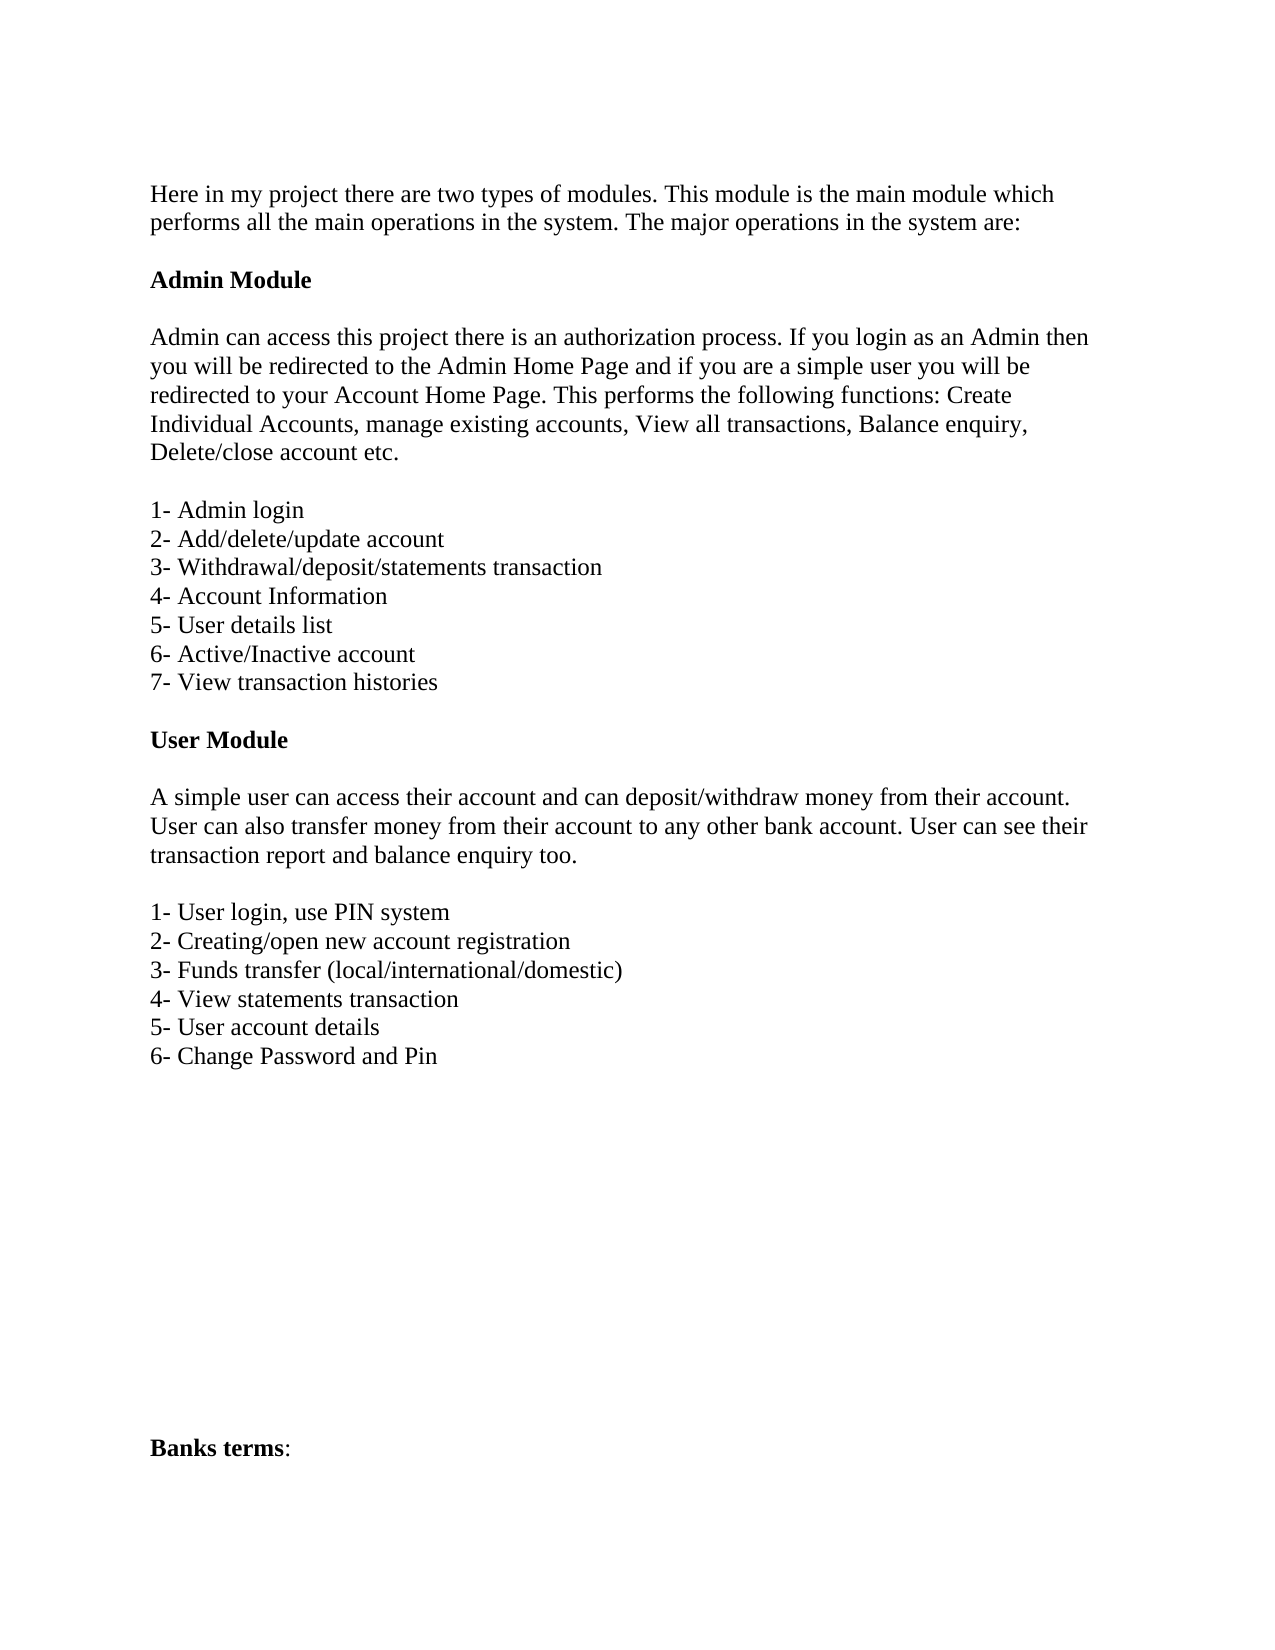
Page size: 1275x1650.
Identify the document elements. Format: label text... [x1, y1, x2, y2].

text 5- User account details [150, 1012, 1125, 1041]
text 4- Account Information [150, 581, 1125, 610]
text 3- Withdrawal/deposit/statements transaction [150, 552, 1125, 581]
text 1- User login, use PIN system [150, 897, 1125, 926]
text User can also transfer money from their account to any other bank account. User can see their transaction report and balance enquiry too. [150, 811, 1125, 869]
text A simple user can access their account and can deposit/withdraw money from their account. [150, 782, 1125, 811]
text Admin Module [150, 265, 1125, 294]
text 4- View statements transaction [150, 984, 1125, 1012]
text Admin can access this project there is an authorization process. If you login as an Admin then you will be redirected to the Admin Home Page and if you are a simple user you will be redirected to your Account Home Page. This performs the following functions: Create [150, 322, 1125, 409]
text 2- Add/delete/update account [150, 524, 1125, 552]
text 3- Funds transfer (local/international/domestic) [150, 955, 1125, 984]
text 5- User details list [150, 610, 1125, 639]
text 6- Change Password and Pin [150, 1041, 1125, 1070]
text Individual Accounts, manage existing accounts, View all transactions, Balance enquiry, [150, 409, 1125, 437]
text Banks terms: [150, 1433, 1125, 1461]
text 2- Creating/open new account registration [150, 926, 1125, 955]
text Here in my project there are two types of modules. This module is the main module which performs all the main operations in the system. The major operations in the system are: [150, 179, 1125, 236]
text 1- Admin login [150, 495, 1125, 524]
text 7- View transaction histories [150, 667, 1125, 696]
text Delete/close account etc. [150, 437, 1125, 466]
text User Module [150, 725, 1125, 754]
text 6- Active/Inactive account [150, 639, 1125, 667]
